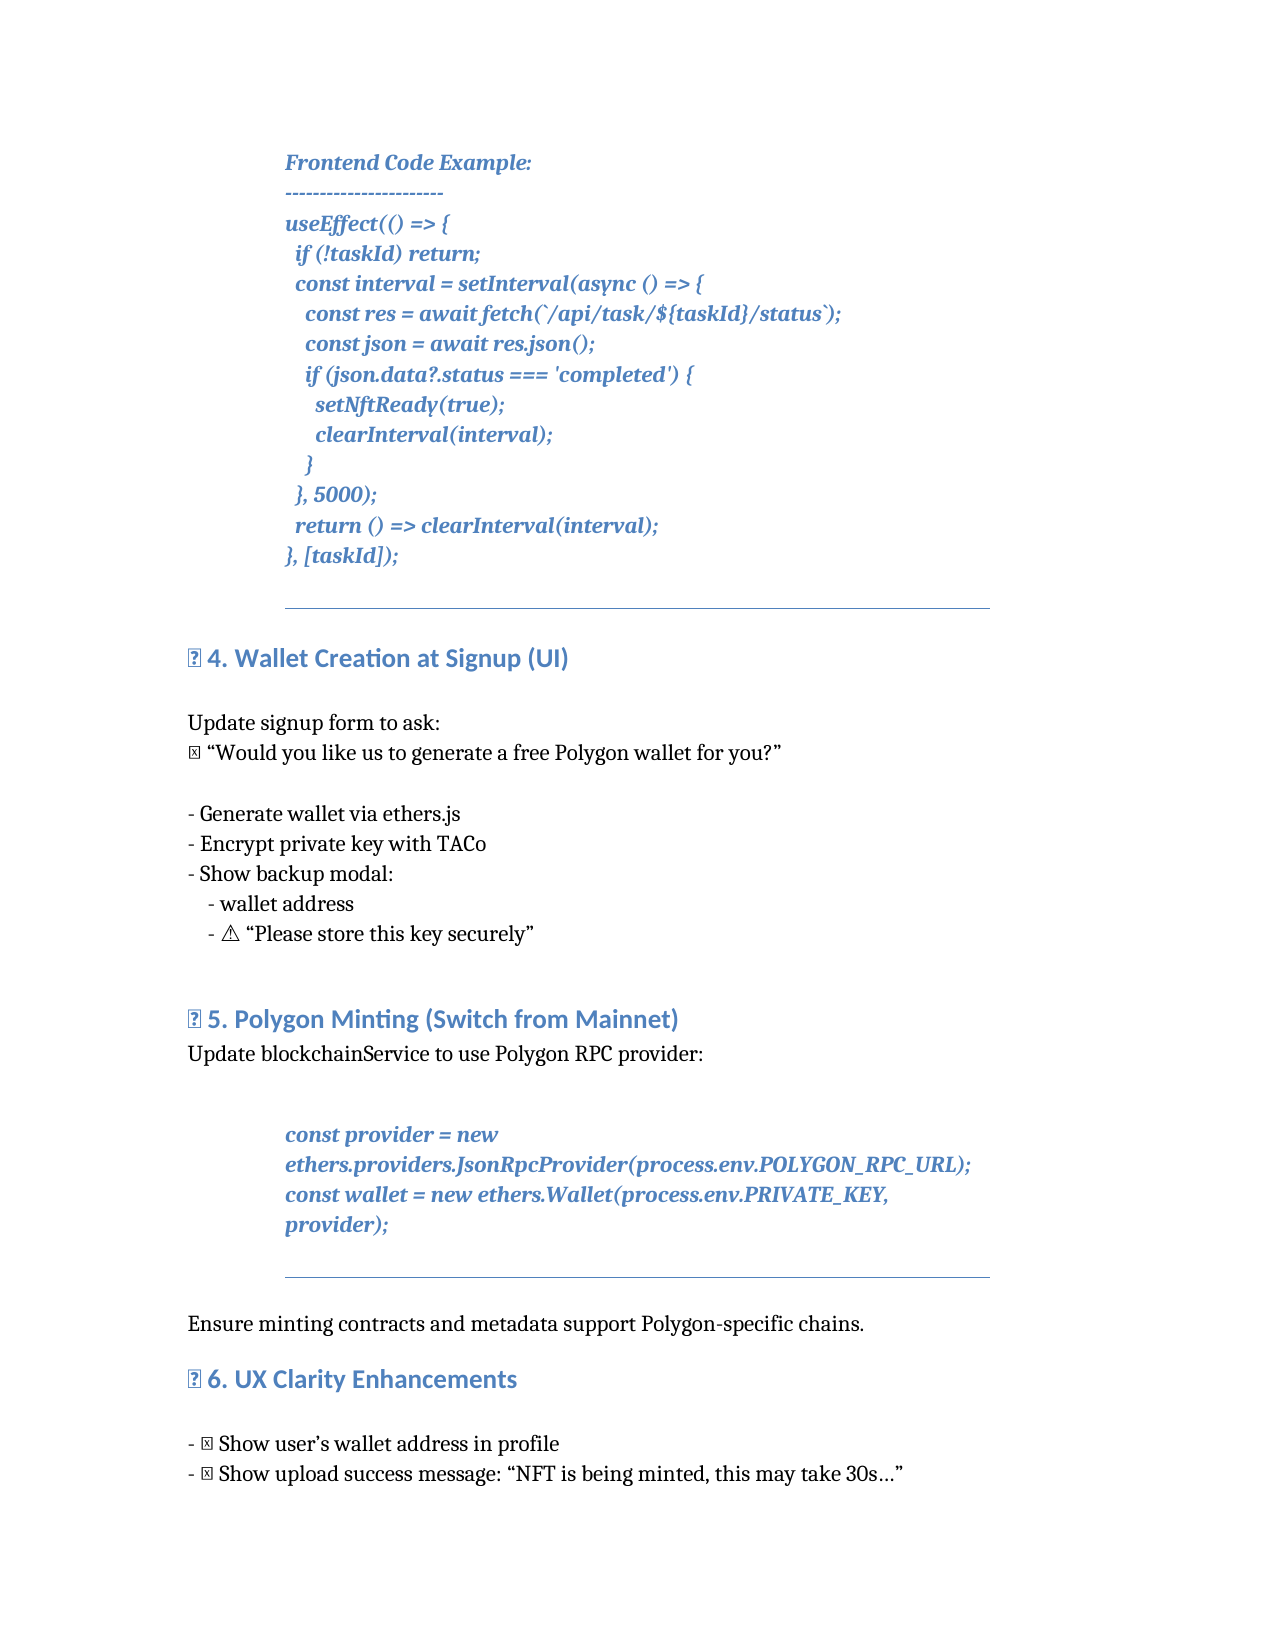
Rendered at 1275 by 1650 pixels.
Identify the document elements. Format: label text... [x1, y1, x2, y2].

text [187, 1400, 1087, 1487]
subtitle 🎨 6. UX Clarity Enhancements [187, 1362, 1087, 1395]
text Update signup form to ask: ✅ “Would you like us to generate a free Polygon wallet for you?” - Generate wallet via ethers.js - Encrypt private key with TACo - Show backup modal: - wallet address - ⚠️ “Please store this key securely” [187, 679, 1087, 978]
text const provider = new ethers.providers.JsonRpcProvider(process.env.POLYGON_RPC_URL); const wallet = new ethers.Wallet(process.env.PRIVATE_KEY, provider); [285, 1091, 990, 1277]
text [285, 150, 990, 608]
subtitle 🌐 5. Polygon Minting (Switch from Mainnet) [187, 1002, 1087, 1036]
text Ensure minting contracts and metadata support Polygon-specific chains. [187, 1311, 1087, 1338]
subtitle 🔐 4. Wallet Creation at Signup (UI) [187, 642, 1087, 675]
text Update blockchainService to use Polygon RPC provider: [187, 1040, 1087, 1067]
